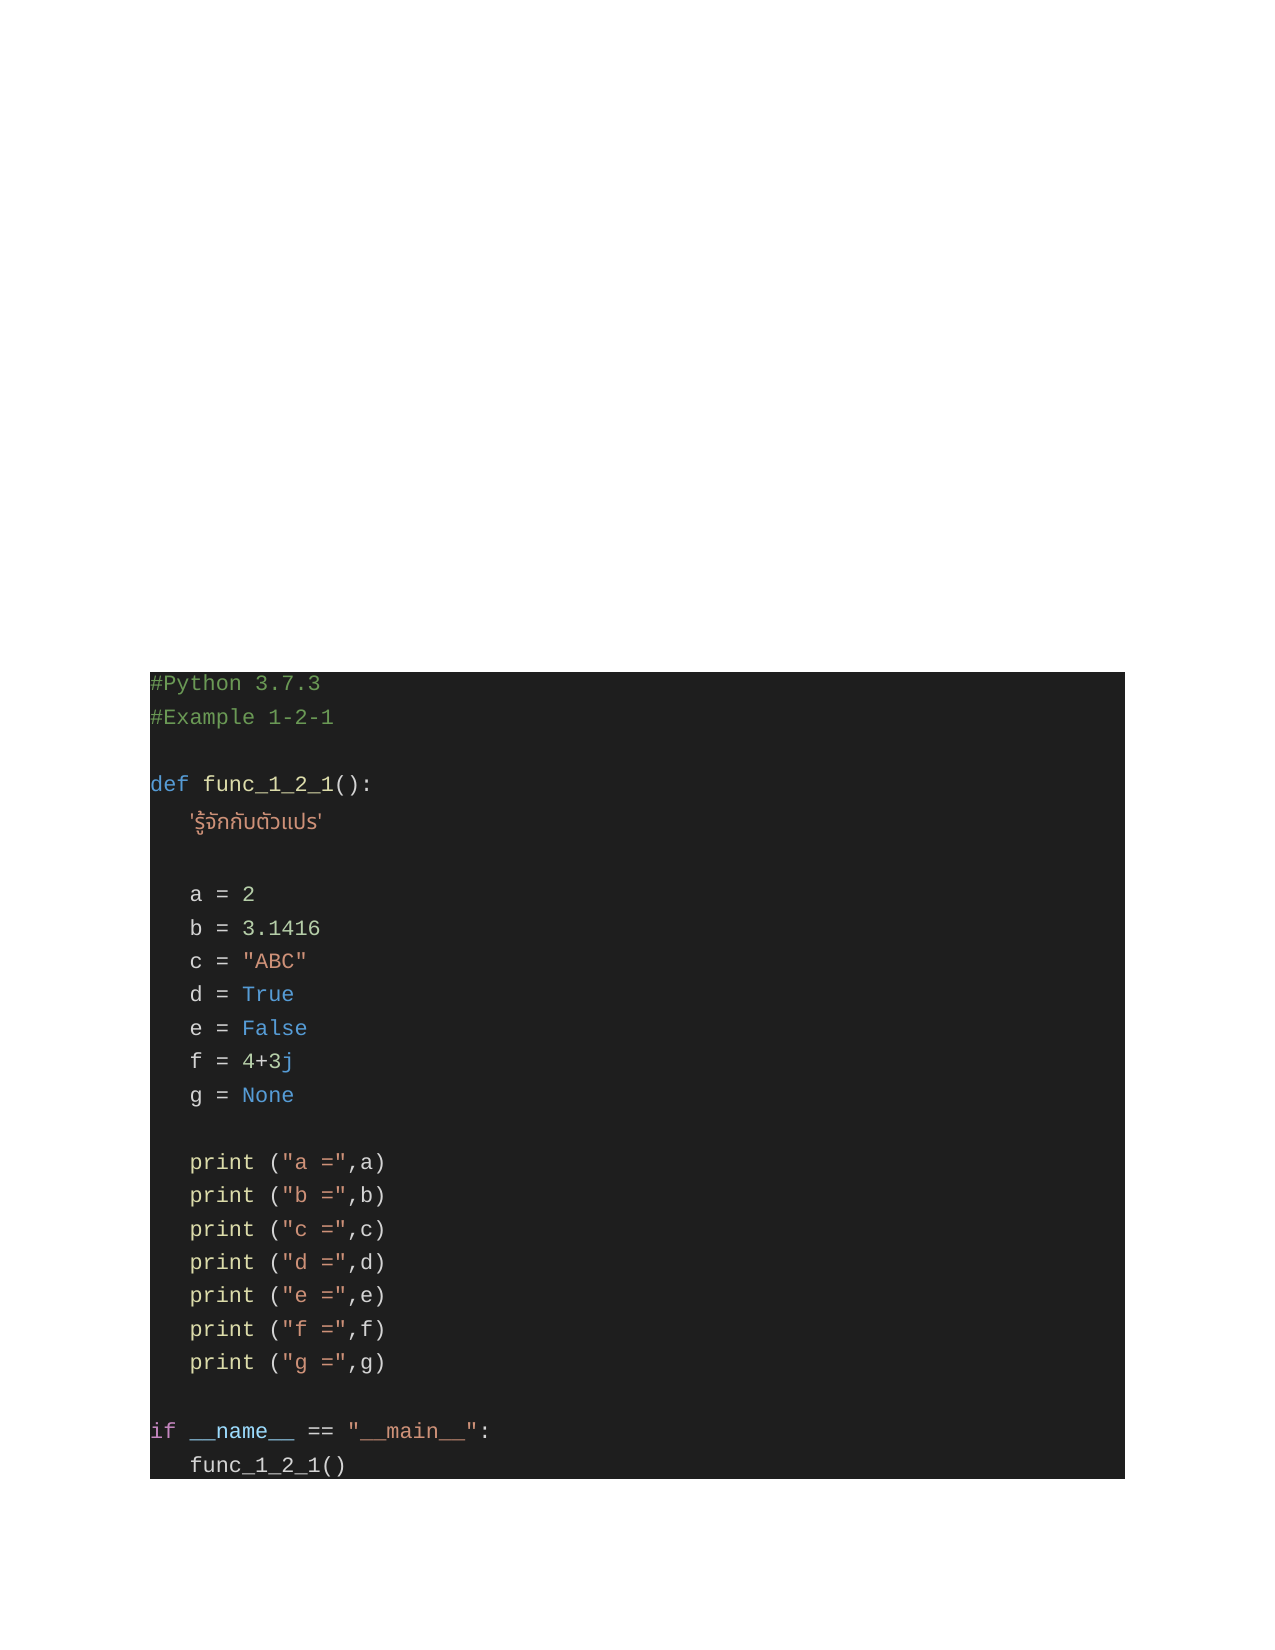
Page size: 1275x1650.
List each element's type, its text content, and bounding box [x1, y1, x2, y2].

text print ("e =",e) [150, 1284, 1125, 1309]
text #Example 1-2-1 [150, 706, 1125, 731]
text print ("g =",g) [150, 1351, 1125, 1376]
text 'รู้จักกับตัวแปร' [150, 806, 1125, 839]
text g = None [150, 1084, 1125, 1109]
text print ("c =",c) [150, 1218, 1125, 1242]
text c = "ABC" [150, 950, 1125, 975]
text a = 2 [150, 883, 1125, 908]
text b = 3.1416 [150, 917, 1125, 942]
text e = False [150, 1017, 1125, 1042]
text def func_1_2_1(): [150, 773, 1125, 798]
text #Python 3.7.3 [150, 672, 1125, 697]
text print ("a =",a) [150, 1151, 1125, 1176]
text func_1_2_1() [150, 1454, 1125, 1479]
text print ("b =",b) [150, 1184, 1125, 1209]
text print ("f =",f) [150, 1318, 1125, 1343]
text f = 4+3j [150, 1051, 1125, 1075]
text if __name__ == "__main__": [150, 1420, 1125, 1445]
text print ("d =",d) [150, 1251, 1125, 1276]
text d = True [150, 984, 1125, 1008]
